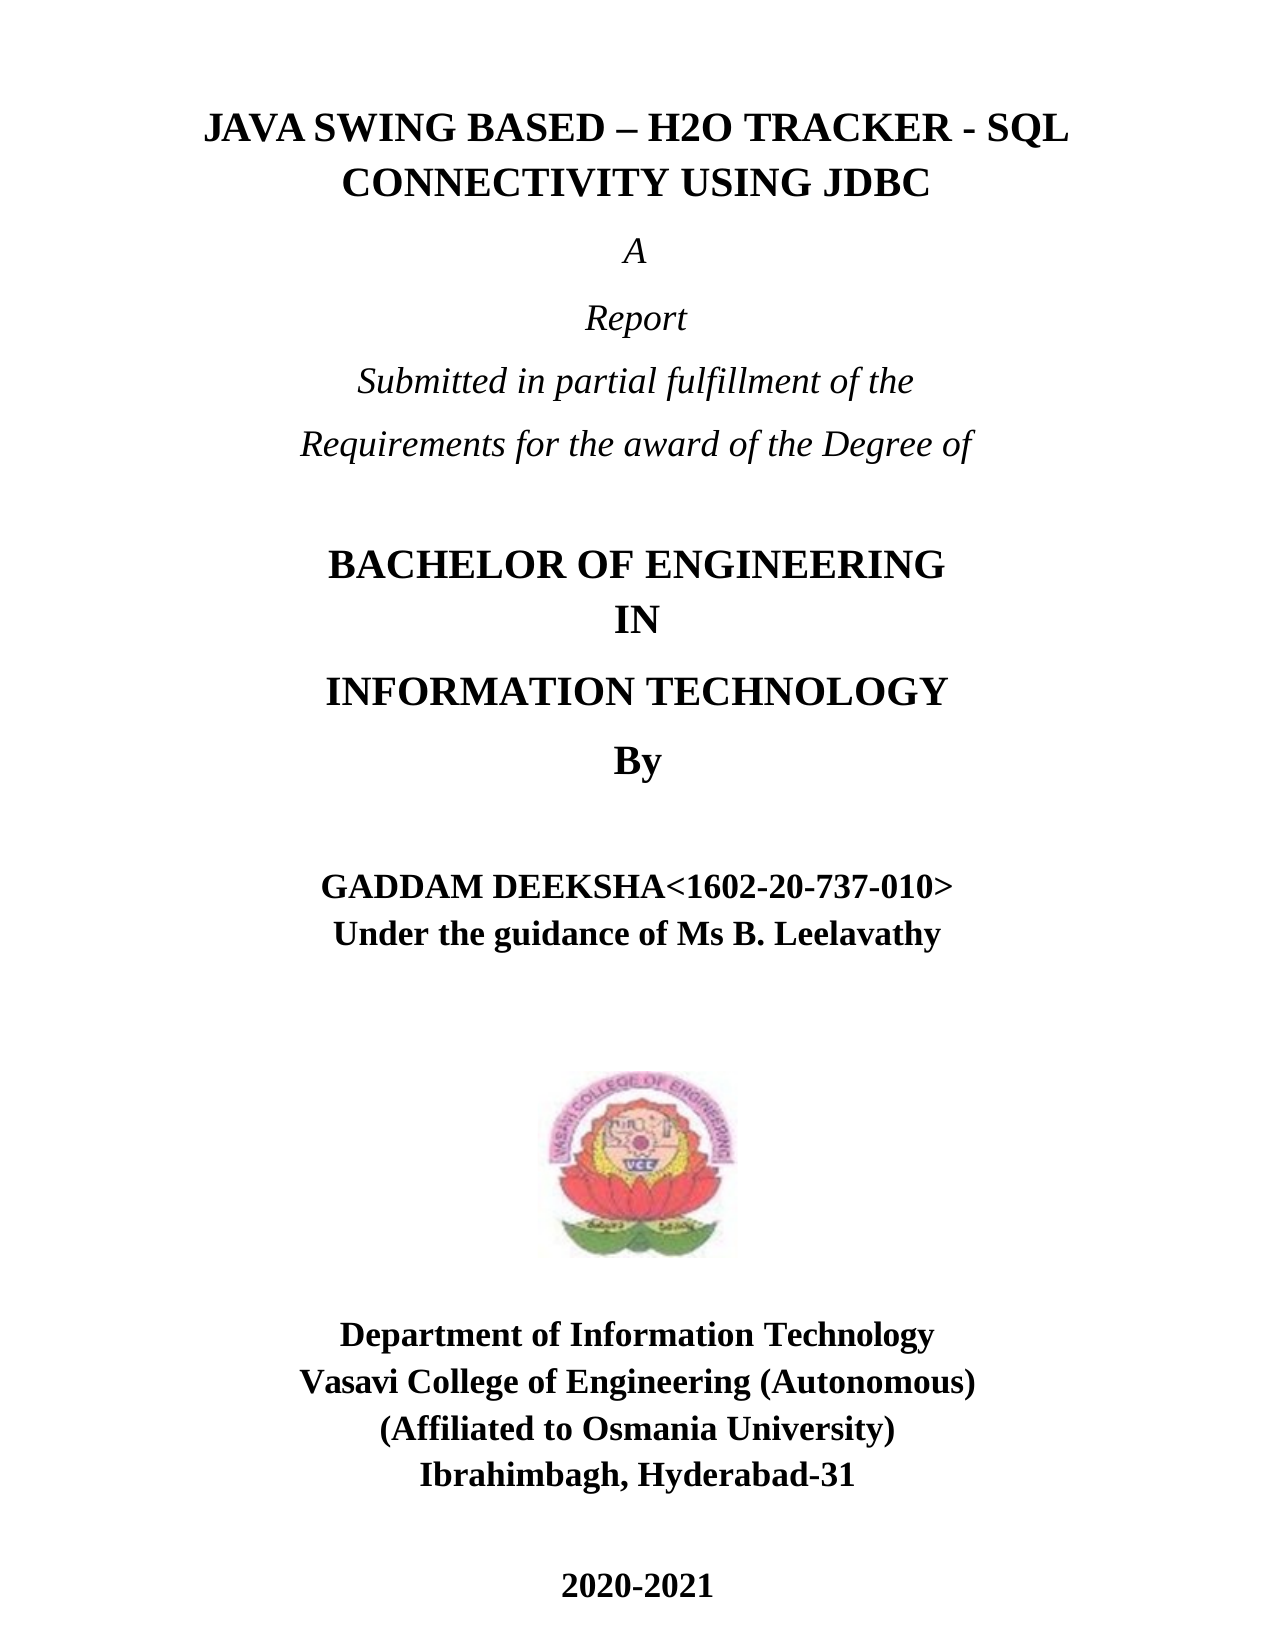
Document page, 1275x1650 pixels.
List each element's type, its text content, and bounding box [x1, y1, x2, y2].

text Submitted in partial fulfillment of the [164, 358, 1110, 401]
text BACHELOR OF ENGINEERING IN [326, 540, 948, 643]
text JAVA SWING BASED – H2O TRACKER - SQL CONNECTIVITY USING JDBC [162, 102, 1110, 205]
subtitle GADDAM DEEKSHA<1602-20-737-010> [164, 866, 1110, 907]
text Department of Information Technology Vasavi College of Engineering (Autonomous) (Affiliated to Osmania University) Ibrahimbagh, Hyderabad-31 [298, 1313, 976, 1494]
text INFORMATION TECHNOLOGY [164, 667, 1110, 715]
text Requirements for the award of the Degree of [164, 422, 1110, 465]
text 2020-2021 [164, 1564, 1110, 1605]
text By [164, 735, 1110, 783]
text Under the guidance of Ms B. Leelavathy [164, 913, 1110, 953]
text Report [164, 295, 1110, 338]
picture [537, 1071, 738, 1258]
text A [162, 229, 1110, 272]
